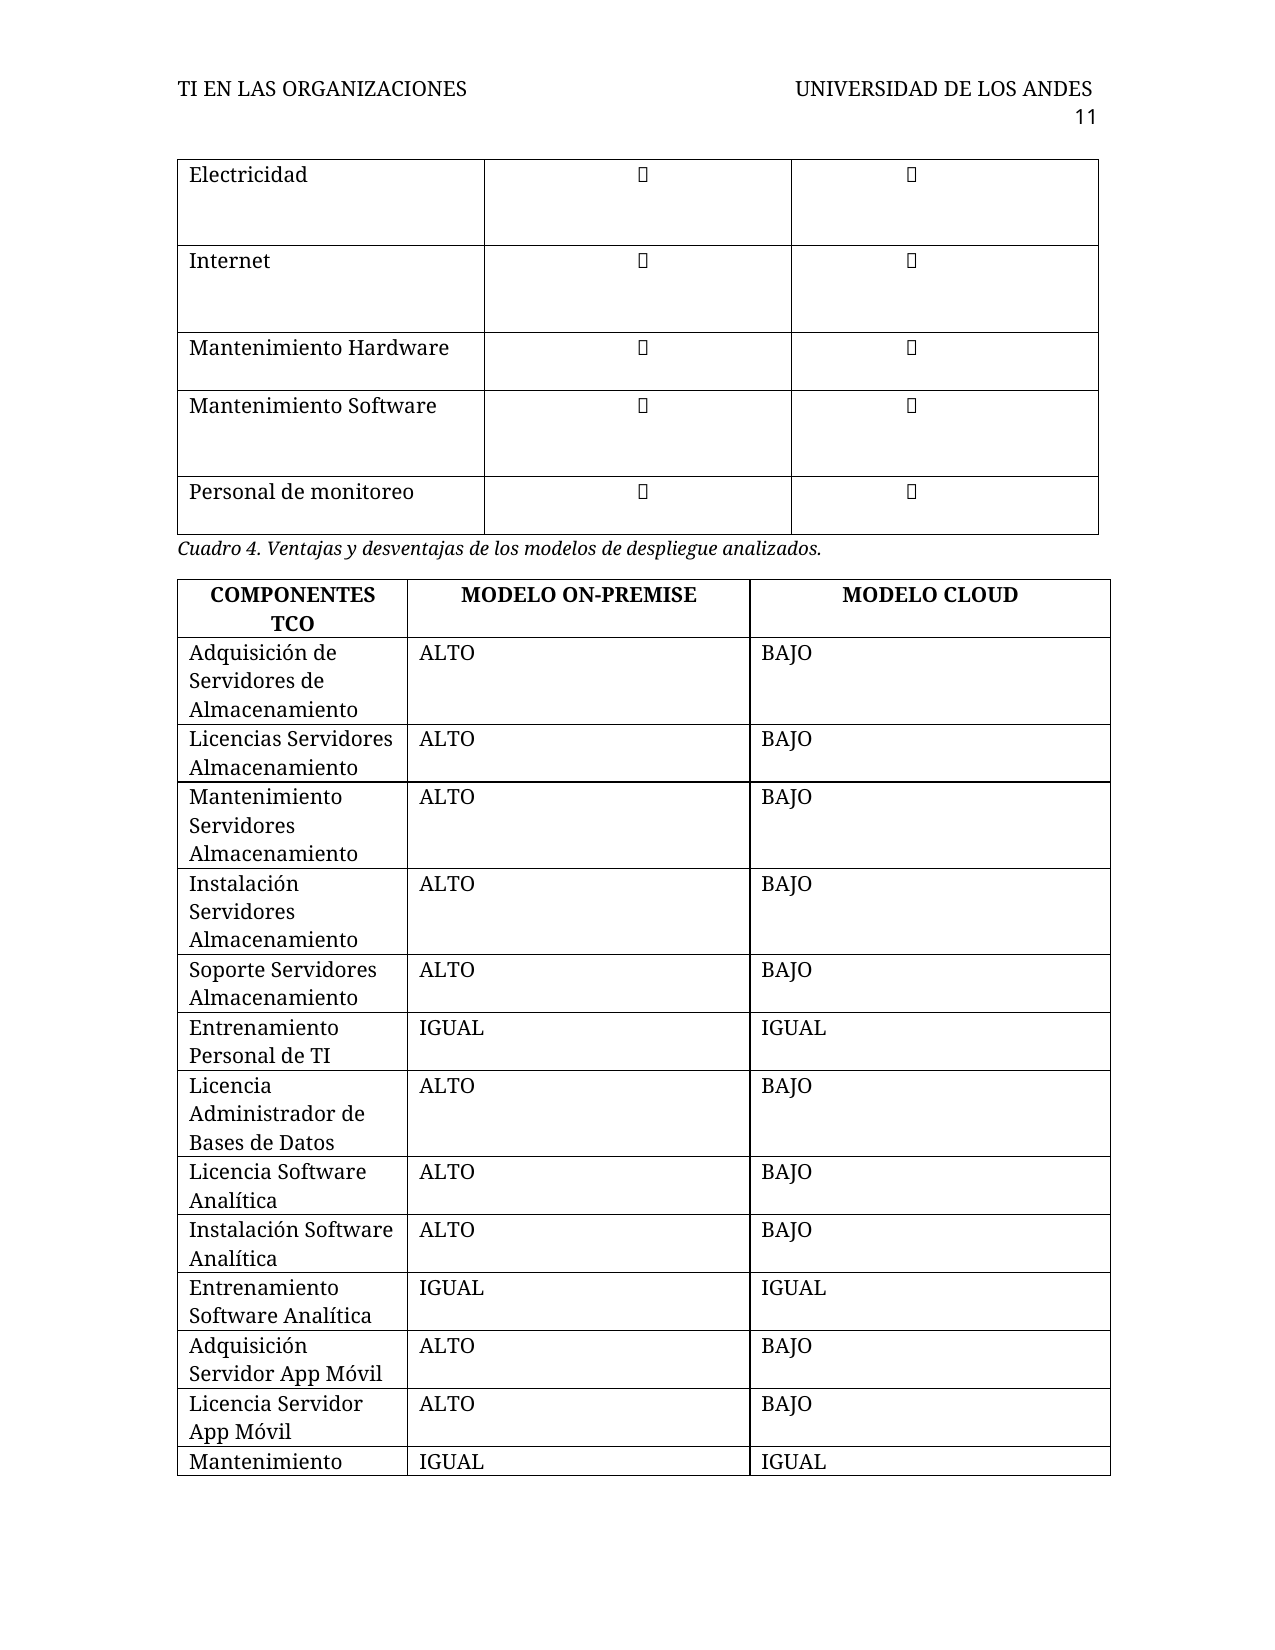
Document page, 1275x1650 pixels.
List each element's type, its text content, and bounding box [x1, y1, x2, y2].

table_cell IGUAL [751, 1447, 1110, 1475]
table_cell IGUAL [751, 1013, 1110, 1070]
table_cell ALTO [408, 869, 749, 954]
table_cell ✅ [485, 160, 791, 245]
table_cell BAJO [751, 1389, 1110, 1446]
table_cell BAJO [751, 1331, 1110, 1388]
table_header MODELO CLOUD [751, 580, 1110, 637]
table_cell BAJO [751, 955, 1110, 1012]
table_cell Licencias Servidores Almacenamiento [178, 725, 407, 781]
table_cell ✅ [792, 391, 1098, 476]
table_cell Mantenimiento Servidores Almacenamiento [178, 783, 407, 868]
table_cell Adquisición de Servidores de Almacenamiento [178, 638, 407, 723]
table_cell Instalación Software Analítica [178, 1215, 407, 1272]
table_cell IGUAL [408, 1013, 749, 1070]
table_cell ALTO [408, 1389, 749, 1446]
table_cell ALTO [408, 783, 749, 868]
table_cell BAJO [751, 1071, 1110, 1156]
table_cell Mantenimiento Hardware [178, 333, 484, 390]
table_cell Soporte Servidores Almacenamiento [178, 955, 407, 1012]
table_cell ALTO [408, 638, 749, 723]
table_cell ✅ [485, 391, 791, 476]
table_cell BAJO [751, 1215, 1110, 1272]
table_cell ❌ [792, 477, 1098, 534]
table_cell ALTO [408, 1071, 749, 1156]
table_cell ALTO [408, 1215, 749, 1272]
table_cell ALTO [408, 1331, 749, 1388]
table_cell BAJO [751, 1157, 1110, 1214]
table_cell Electricidad [178, 160, 484, 245]
table_cell Entrenamiento Software Analítica [178, 1273, 407, 1330]
table_cell Licencia Administrador de Bases de Datos [178, 1071, 407, 1156]
table_cell Licencia Servidor App Móvil [178, 1389, 407, 1446]
table_header MODELO ON-PREMISE [408, 580, 749, 637]
table_cell Internet [178, 246, 484, 332]
table_cell ❌ [792, 333, 1098, 390]
table_cell Adquisición Servidor App Móvil [178, 1331, 407, 1388]
table_cell ✅ [792, 160, 1098, 245]
table_cell BAJO [751, 638, 1110, 723]
table_cell ✅ [792, 246, 1098, 332]
table_cell Licencia Software Analítica [178, 1157, 407, 1214]
table_cell IGUAL [751, 1273, 1110, 1330]
table_cell BAJO [751, 869, 1110, 954]
table_cell Mantenimiento Software [178, 391, 484, 476]
table_cell IGUAL [408, 1273, 749, 1330]
table_header COMPONENTES TCO [178, 580, 407, 637]
table_cell BAJO [751, 725, 1110, 781]
table_cell ✅ [485, 246, 791, 332]
table_cell Instalación Servidores Almacenamiento [178, 869, 407, 954]
table_cell Personal de monitoreo [178, 477, 484, 534]
table_cell ✅ [485, 333, 791, 390]
table_cell IGUAL [408, 1447, 749, 1475]
table_cell ALTO [408, 955, 749, 1012]
table_cell ALTO [408, 1157, 749, 1214]
table_cell ALTO [408, 725, 749, 781]
table_cell ✅ [485, 477, 791, 534]
table_cell BAJO [751, 783, 1110, 868]
table_cell Entrenamiento Personal de TI [178, 1013, 407, 1070]
text Cuadro 4. Ventajas y desventajas de los modelos de despliegue analizados. [177, 535, 1098, 561]
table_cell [178, 1447, 407, 1475]
